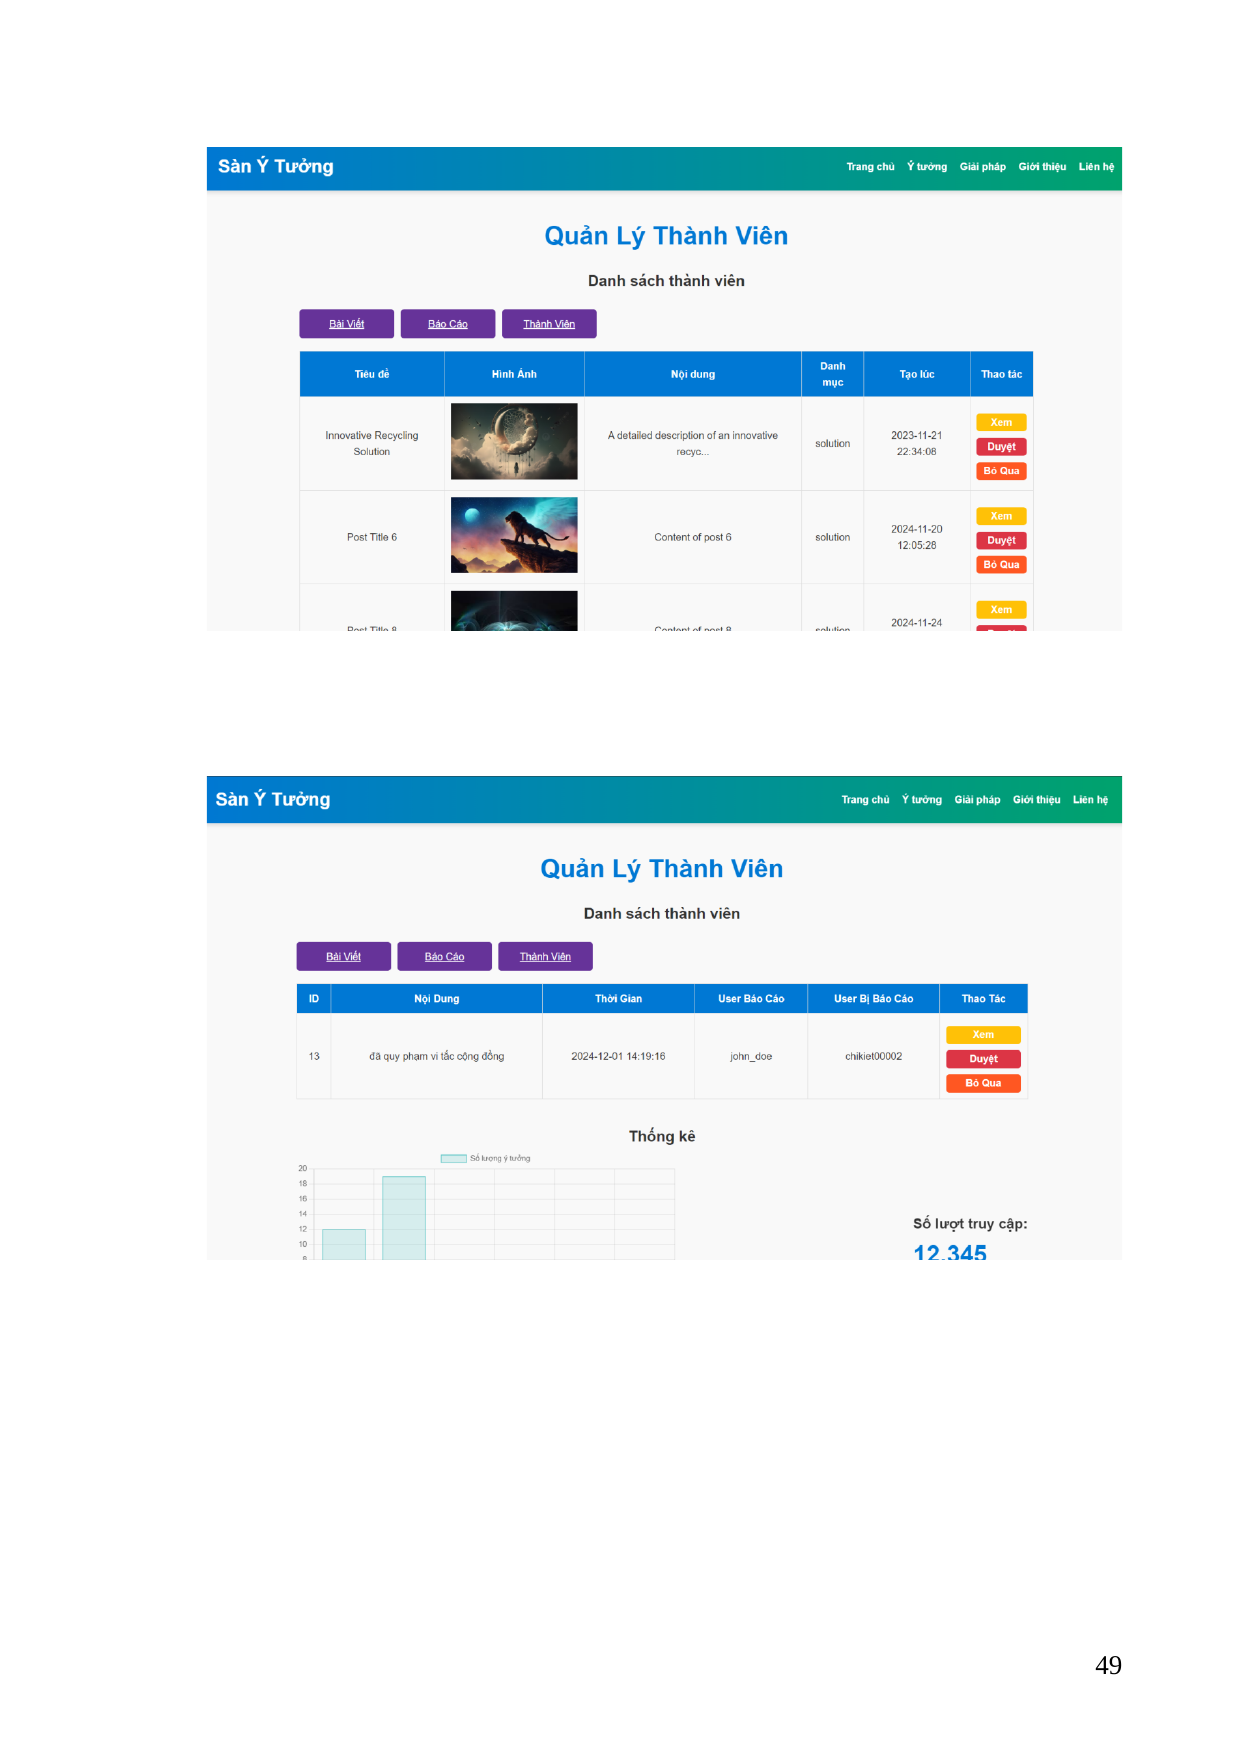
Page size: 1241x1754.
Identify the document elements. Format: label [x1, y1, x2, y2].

picture [206, 776, 1123, 1260]
picture [206, 147, 1123, 631]
